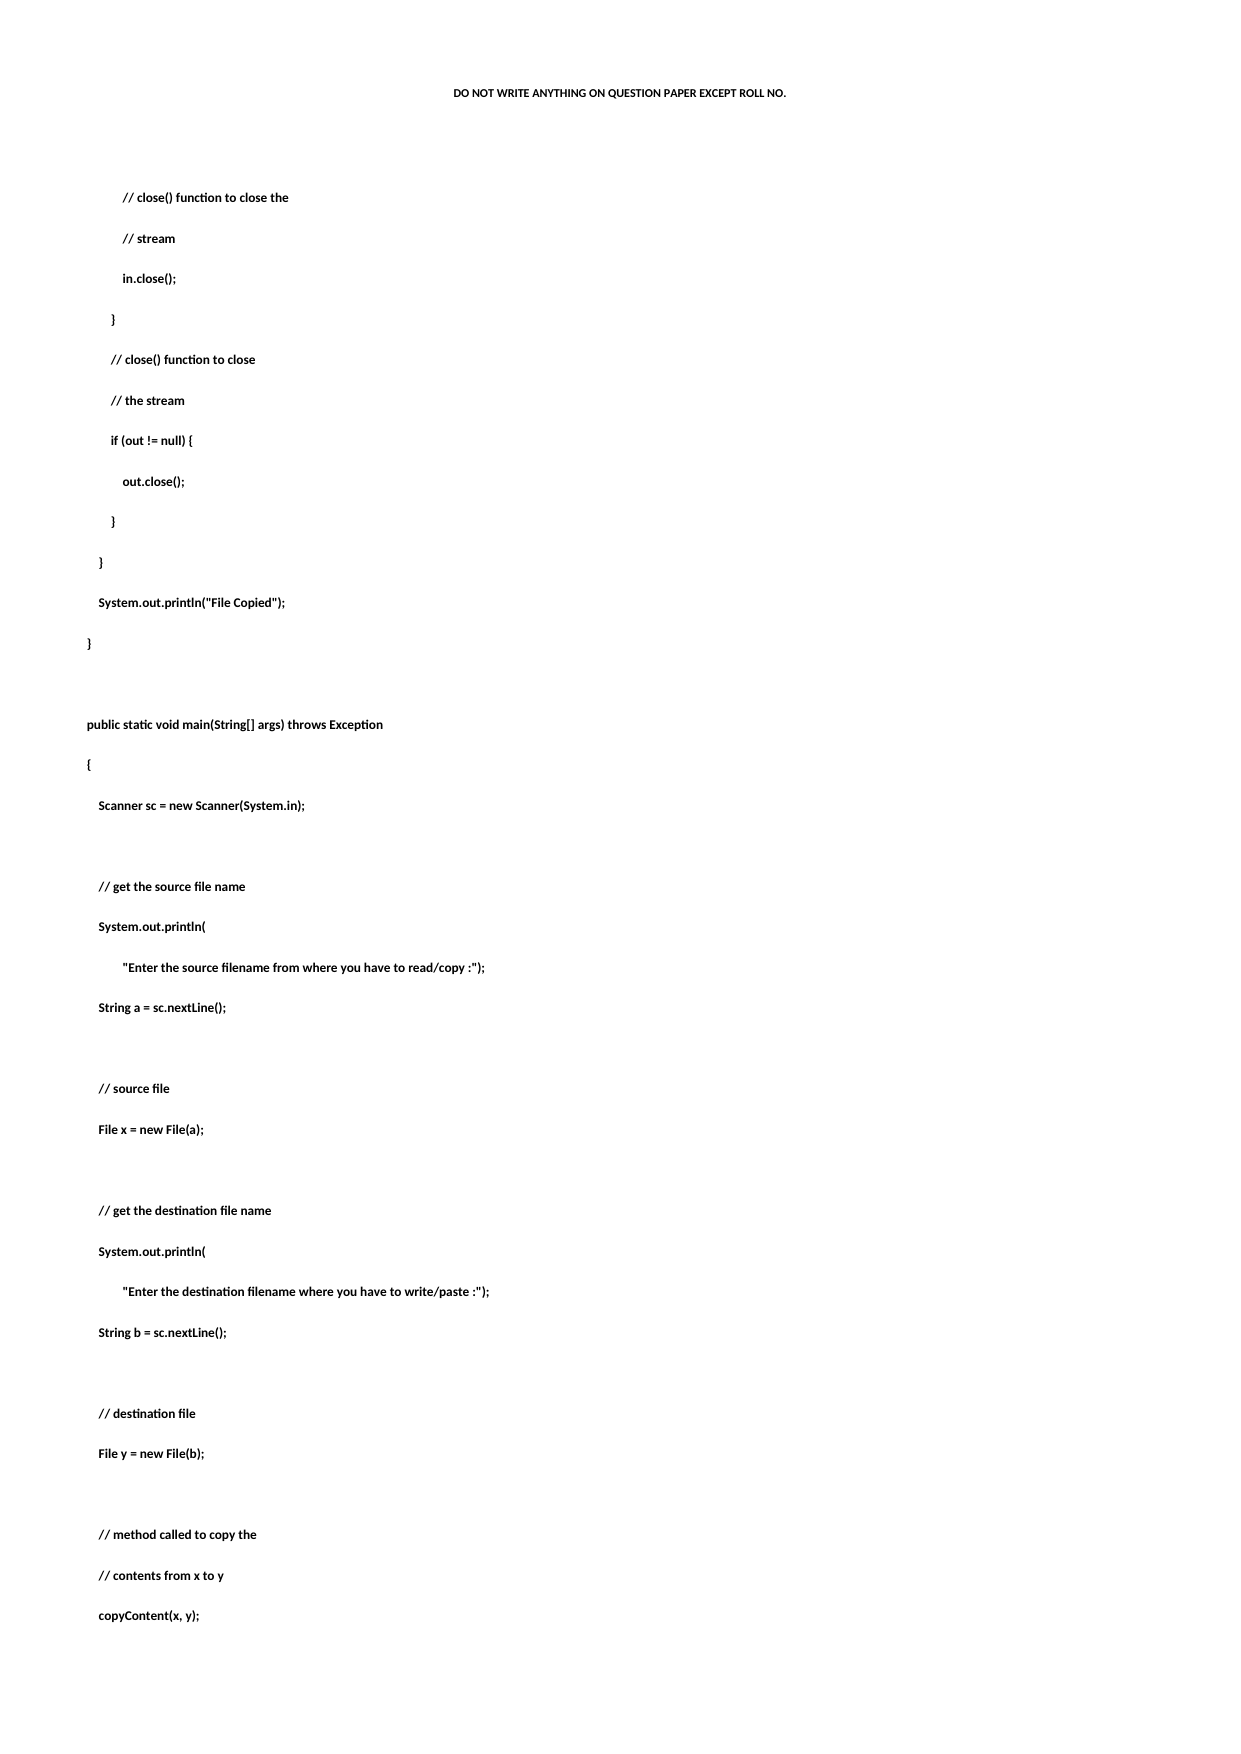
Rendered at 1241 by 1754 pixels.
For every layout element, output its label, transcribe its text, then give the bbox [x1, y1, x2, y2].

text // source file [75, 1069, 1165, 1097]
text System.out.println( [75, 1231, 1165, 1259]
text out.close(); [75, 461, 1165, 489]
text Scanner sc = new Scanner(System.in); [75, 786, 1165, 813]
text copyContent(x, y); [75, 1596, 1165, 1624]
text } [75, 502, 1165, 530]
text if (out != null) { [75, 421, 1165, 449]
text public static void main(String[] args) throws Exception [75, 704, 1165, 732]
text File y = new File(b); [75, 1434, 1165, 1462]
text // destination file [75, 1393, 1165, 1421]
text // stream [75, 218, 1165, 246]
text } [75, 623, 1165, 651]
text "Enter the destination filename where you have to write/paste :"); [75, 1272, 1165, 1300]
text // method called to copy the [75, 1515, 1165, 1543]
text // get the source file name [75, 867, 1165, 894]
text // contents from x to y [75, 1555, 1165, 1583]
text String b = sc.nextLine(); [75, 1312, 1165, 1340]
text } [75, 542, 1165, 570]
text // get the destination file name [75, 1191, 1165, 1219]
text // close() function to close the [75, 178, 1165, 206]
text File x = new File(a); [75, 1110, 1165, 1138]
text // the stream [75, 380, 1165, 408]
text System.out.println("File Copied"); [75, 583, 1165, 611]
text System.out.println( [75, 907, 1165, 935]
text in.close(); [75, 259, 1165, 287]
text "Enter the source filename from where you have to read/copy :"); [75, 948, 1165, 976]
text } [75, 299, 1165, 327]
text { [75, 745, 1165, 773]
text String a = sc.nextLine(); [75, 988, 1165, 1016]
text // close() function to close [75, 340, 1165, 368]
